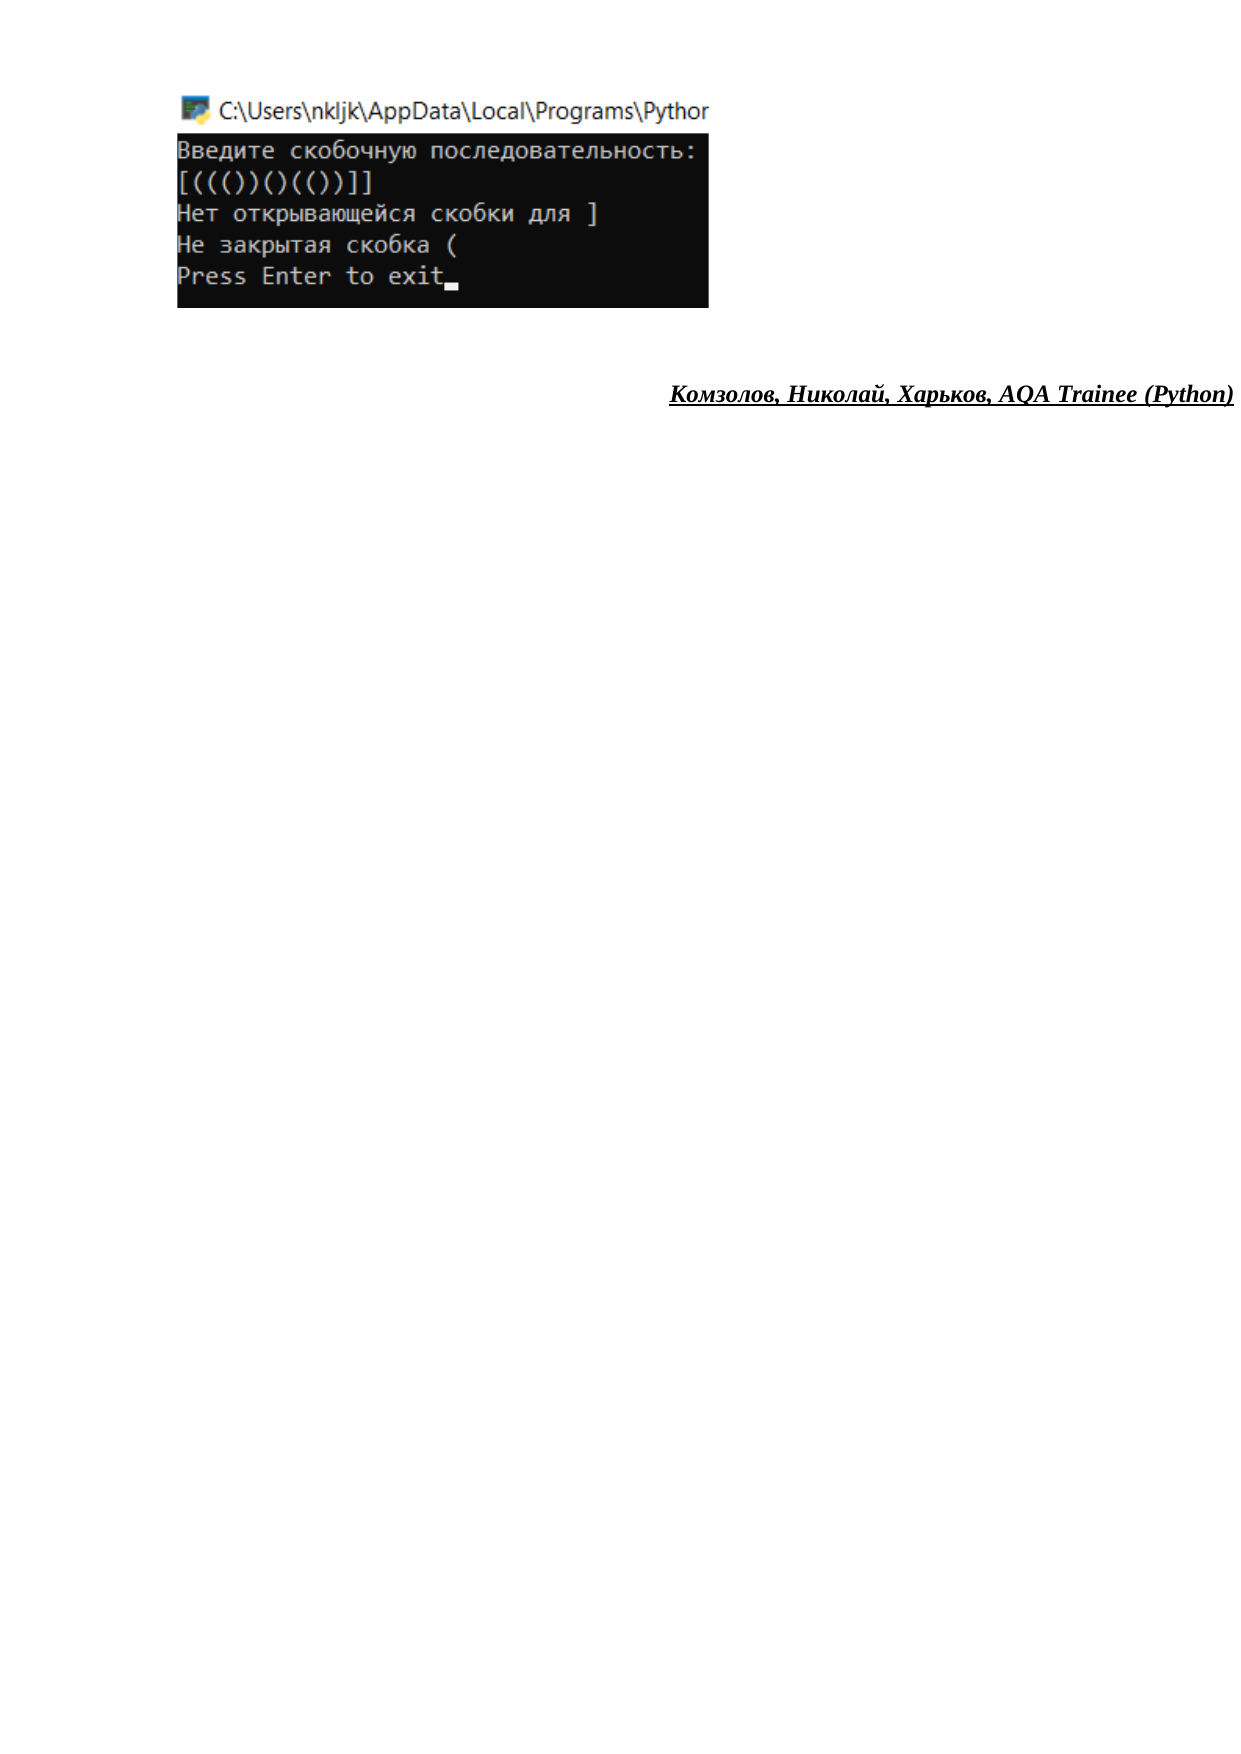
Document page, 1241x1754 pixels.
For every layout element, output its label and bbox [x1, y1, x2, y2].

picture [177, 88, 709, 308]
